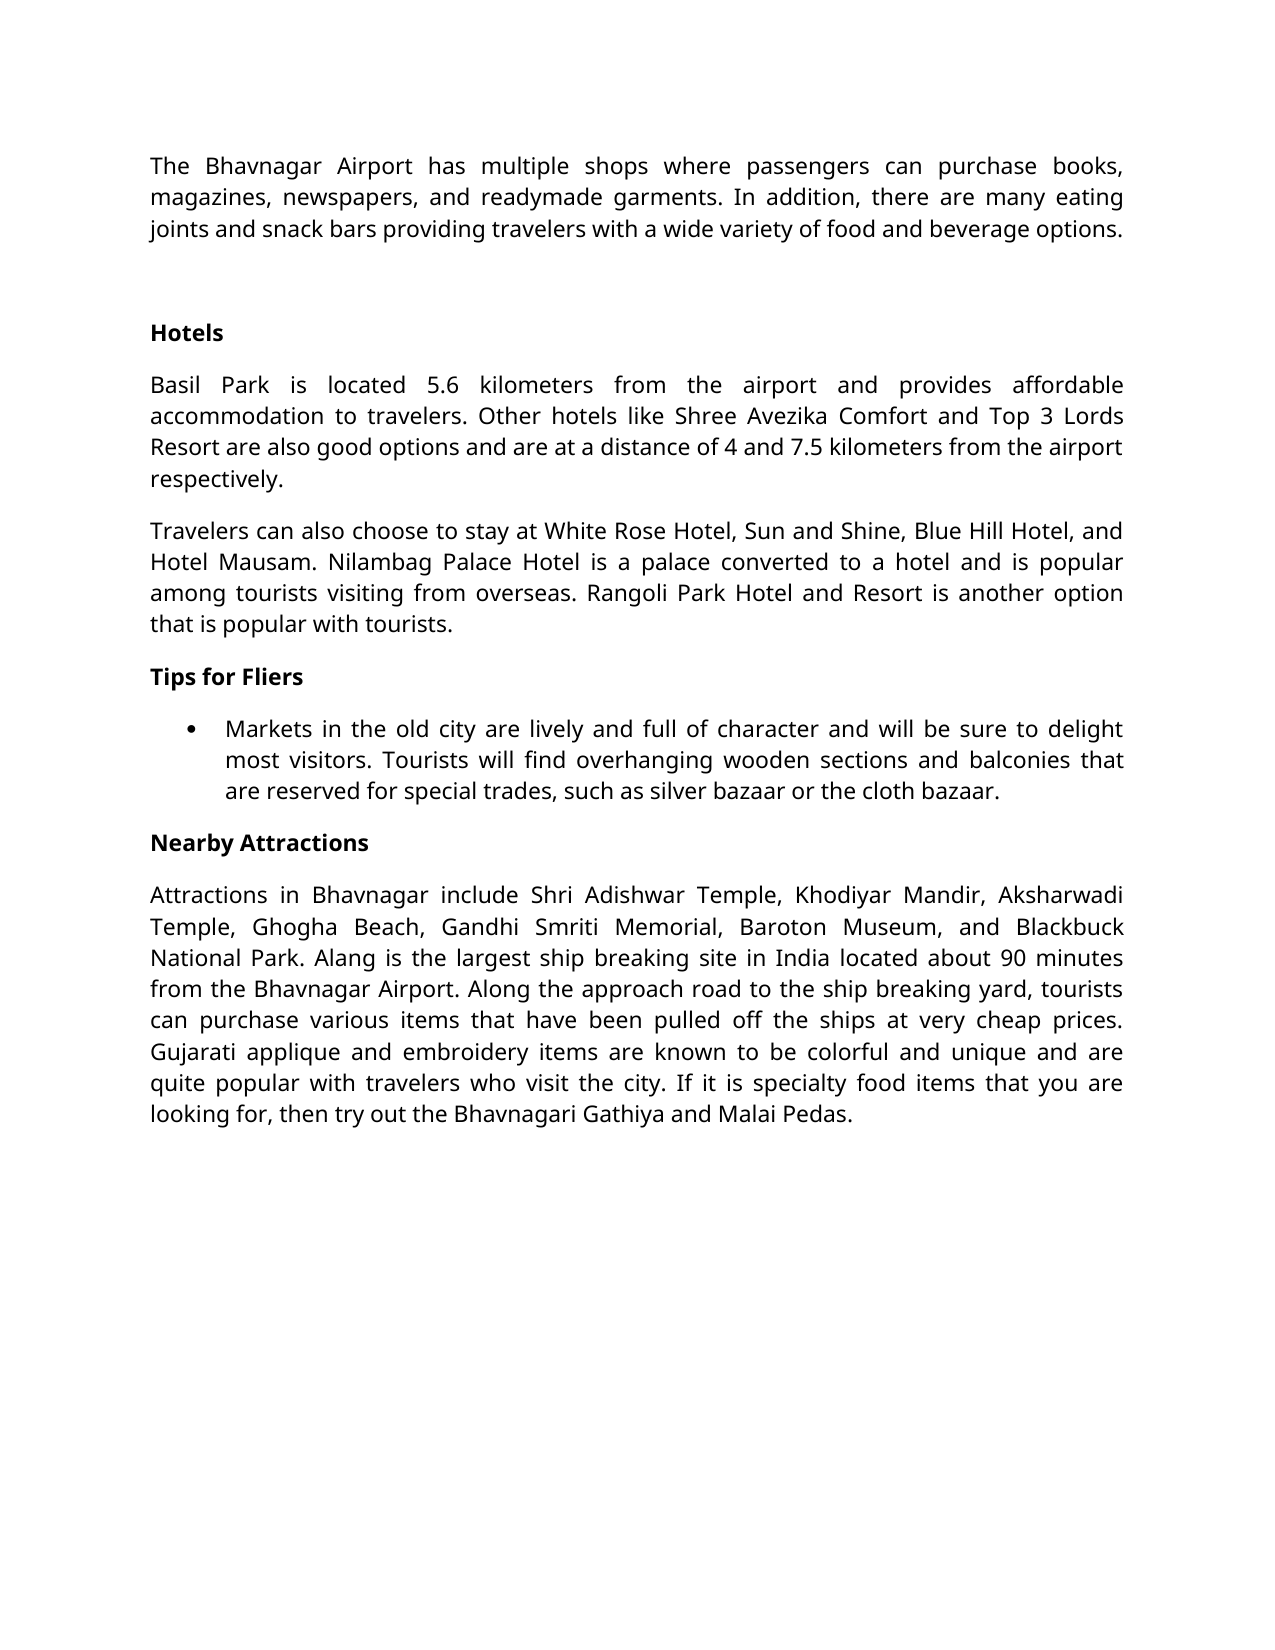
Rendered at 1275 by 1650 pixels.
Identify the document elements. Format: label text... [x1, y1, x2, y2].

text Hotels [150, 317, 1125, 348]
text Nearby Attractions [150, 827, 1125, 858]
text The Bhavnagar Airport has multiple shops where passengers can purchase books, magazines, newspapers, and readymade garments. In addition, there are many eating joints and snack bars providing travelers with a wide variety of food and beverage options. [150, 150, 1125, 244]
text Travelers can also choose to stay at White Rose Hotel, Sun and Shine, Blue Hill Hotel, and Hotel Mausam. Nilambag Palace Hotel is a palace converted to a hotel and is popular among tourists visiting from overseas. Rangoli Park Hotel and Resort is another option that is popular with tourists. [150, 514, 1125, 639]
text Attractions in Bhavnagar include Shri Adishwar Temple, Khodiyar Mandir, Aksharwadi Temple, Ghogha Beach, Gandhi Smriti Memorial, Baroton Museum, and Blackbuck National Park. Alang is the largest ship breaking site in India located about 90 minutes from the Bhavnagar Airport. Along the approach road to the ship breaking yard, tourists can purchase various items that have been pulled off the ships at very cheap prices. Gujarati applique and embroidery items are known to be colorful and unique and are quite popular with travelers who visit the city. If it is specialty food items that you are looking for, then try out the Bhavnagari Gathiya and Malai Pedas. [150, 879, 1125, 1129]
text Tips for Fliers [150, 660, 1125, 692]
list Markets in the old city are lively and full of character and will be sure to delight most visitors. Tourists will find overhanging wooden sections and balconies that are reserved for special trades, such as silver bazaar or the cloth bazaar. [187, 712, 1125, 806]
text Basil Park is located 5.6 kilometers from the airport and provides affordable accommodation to travelers. Other hotels like Shree Avezika Comfort and Top 3 Lords Resort are also good options and are at a distance of 4 and 7.5 kilometers from the airport respectively. [150, 369, 1125, 494]
